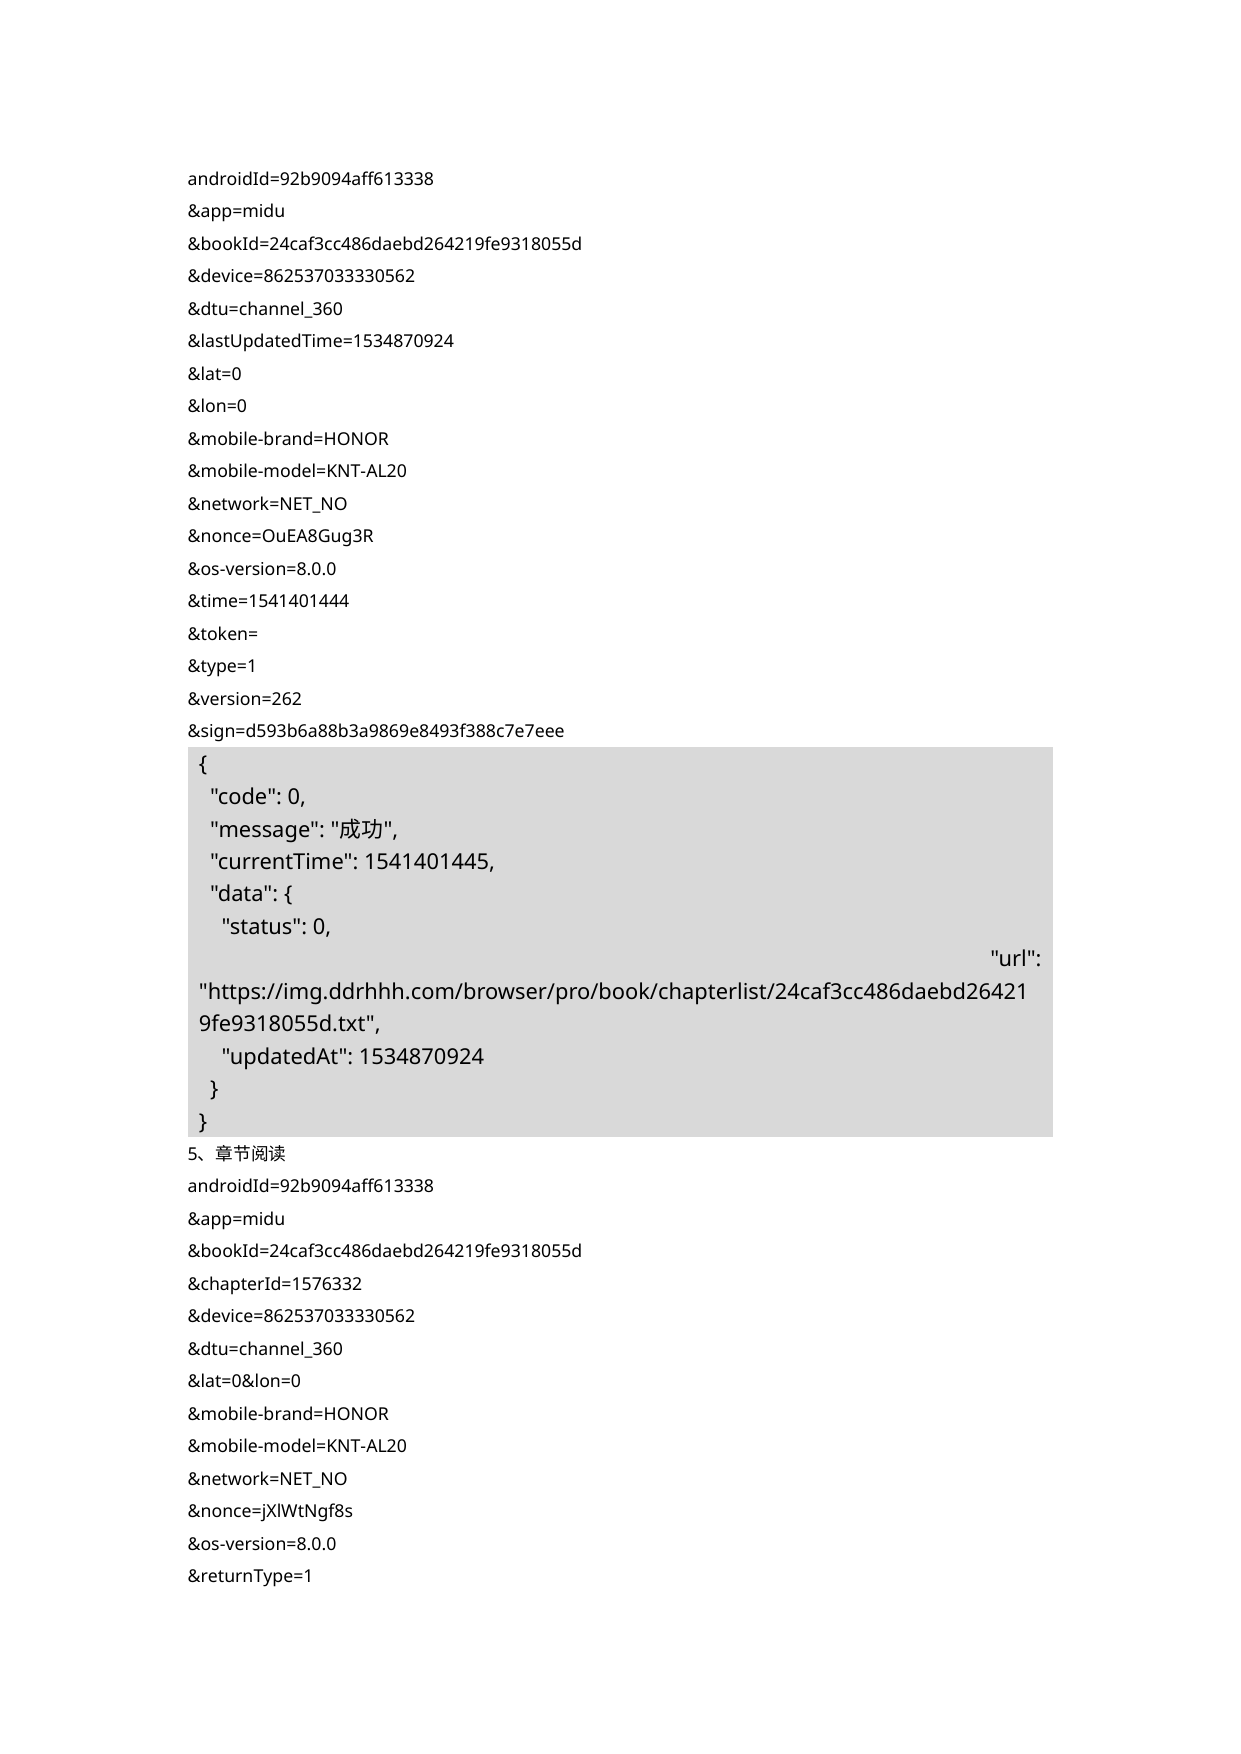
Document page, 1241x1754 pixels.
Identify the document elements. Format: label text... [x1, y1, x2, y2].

text &os-version=8.0.0 [187, 552, 1053, 584]
table_header { "code": 0, "message": "成功", "currentTime": 1541401445, "data": { "status": 0, "url": "https://img.ddrhhh.com/browser/pro/book/chapterlist/24caf3cc486daebd264219fe9318055d.txt", "updatedAt": 1534870924 } } [188, 747, 1053, 1137]
text &app=midu [187, 1202, 1053, 1234]
text &lat=0 [187, 357, 1053, 389]
text 5、章节阅读 [187, 1137, 1053, 1169]
text &network=NET_NO [187, 487, 1053, 519]
text &app=midu [187, 194, 1053, 227]
text &mobile-brand=HONOR [187, 1397, 1053, 1429]
text &mobile-brand=HONOR [187, 422, 1053, 454]
text &sign=d593b6a88b3a9869e8493f388c7e7eee [187, 714, 1053, 747]
text &mobile-model=KNT-AL20 [187, 454, 1053, 487]
text &chapterId=1576332 [187, 1267, 1053, 1299]
text &lon=0 [187, 389, 1053, 422]
text &type=1 [187, 649, 1053, 682]
text &dtu=channel_360 [187, 292, 1053, 324]
text &version=262 [187, 682, 1053, 714]
text &mobile-model=KNT-AL20 [187, 1429, 1053, 1462]
text &returnType=1 [187, 1559, 1053, 1592]
text &bookId=24caf3cc486daebd264219fe9318055d [187, 1234, 1053, 1267]
text &os-version=8.0.0 [187, 1527, 1053, 1559]
text &dtu=channel_360 [187, 1332, 1053, 1364]
text &lat=0&lon=0 [187, 1364, 1053, 1397]
text &token= [187, 617, 1053, 649]
text androidId=92b9094aff613338 [187, 162, 1053, 194]
text &nonce=jXlWtNgf8s [187, 1494, 1053, 1527]
text &network=NET_NO [187, 1462, 1053, 1494]
text &time=1541401444 [187, 584, 1053, 617]
text &device=862537033330562 [187, 1299, 1053, 1332]
text &nonce=OuEA8Gug3R [187, 519, 1053, 552]
text &device=862537033330562 [187, 259, 1053, 292]
text androidId=92b9094aff613338 [187, 1169, 1053, 1202]
text &bookId=24caf3cc486daebd264219fe9318055d [187, 227, 1053, 259]
text &lastUpdatedTime=1534870924 [187, 324, 1053, 357]
